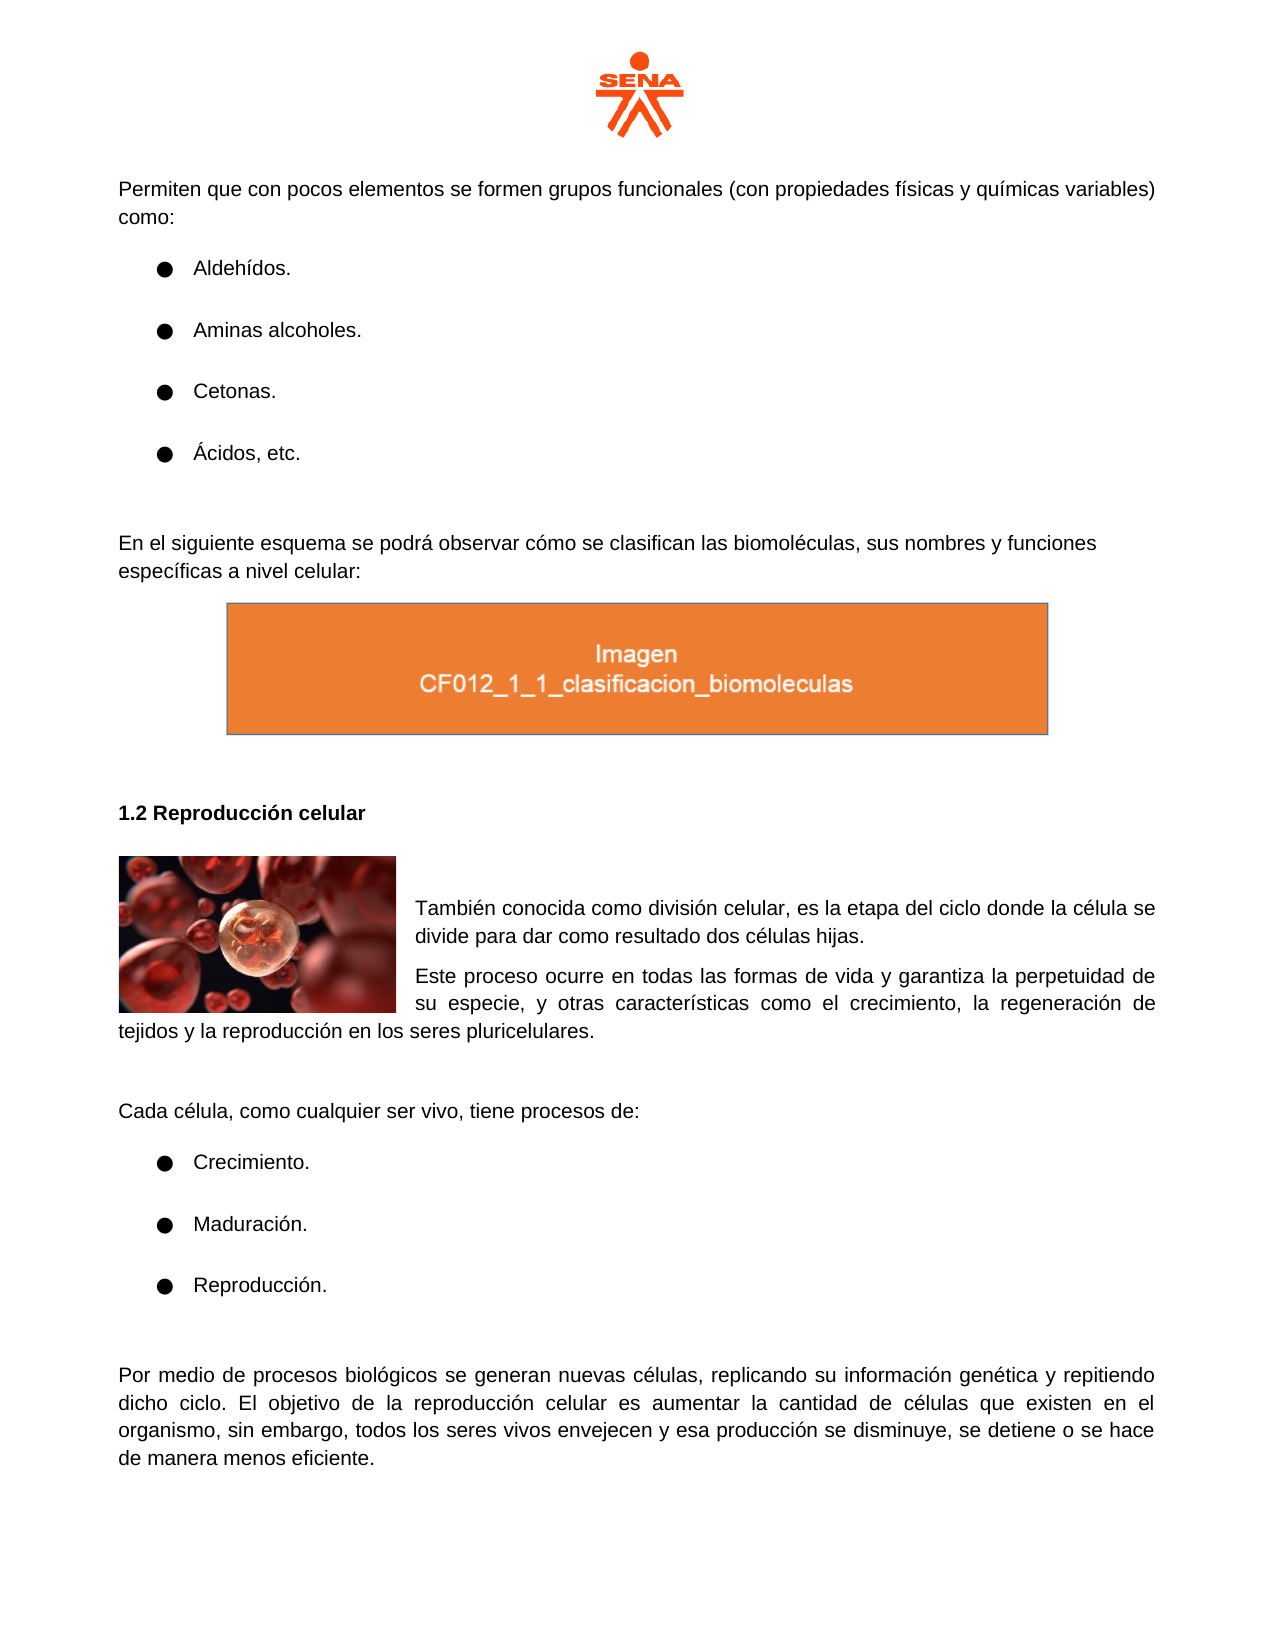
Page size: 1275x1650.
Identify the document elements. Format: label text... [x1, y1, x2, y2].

text Permiten que con pocos elementos se formen grupos funcionales (con propiedades físicas y químicas variables) como: [118, 177, 1157, 229]
list Crecimiento. [156, 1139, 1157, 1181]
text También conocida como división celular, es la etapa del ciclo donde la célula se divide para dar como resultado dos células hijas. [397, 896, 1157, 948]
text 1.2 Reproducción celular [118, 801, 1157, 825]
text Este proceso ocurre en todas las formas de vida y garantiza la perpetuidad de su especie, y otras características como el crecimiento, la regeneración de tejidos y la reproducción en los seres pluricelulares. [118, 964, 1157, 1043]
picture [118, 856, 397, 1013]
picture [585, 48, 690, 142]
picture [223, 598, 1052, 740]
list Aminas alcoholes. [156, 306, 1157, 349]
list Ácidos, etc. [156, 429, 1157, 472]
list Cetonas. [156, 368, 1157, 411]
list Aldehídos. [156, 245, 1157, 287]
list Reproducción. [156, 1262, 1157, 1304]
list Maduración. [156, 1200, 1157, 1243]
text Cada célula, como cualquier ser vivo, tiene procesos de: [118, 1099, 1157, 1123]
text Por medio de procesos biológicos se generan nuevas células, replicando su información genética y repitiendo dicho ciclo. El objetivo de la reproducción celular es aumentar la cantidad de células que existen en el organismo, sin embargo, todos los seres vivos envejecen y esa producción se disminuye, se detiene o se hace de manera menos eficiente. [118, 1363, 1157, 1470]
text En el siguiente esquema se podrá observar cómo se clasifican las biomoléculas, sus nombres y funciones específicas a nivel celular: [118, 531, 1157, 582]
